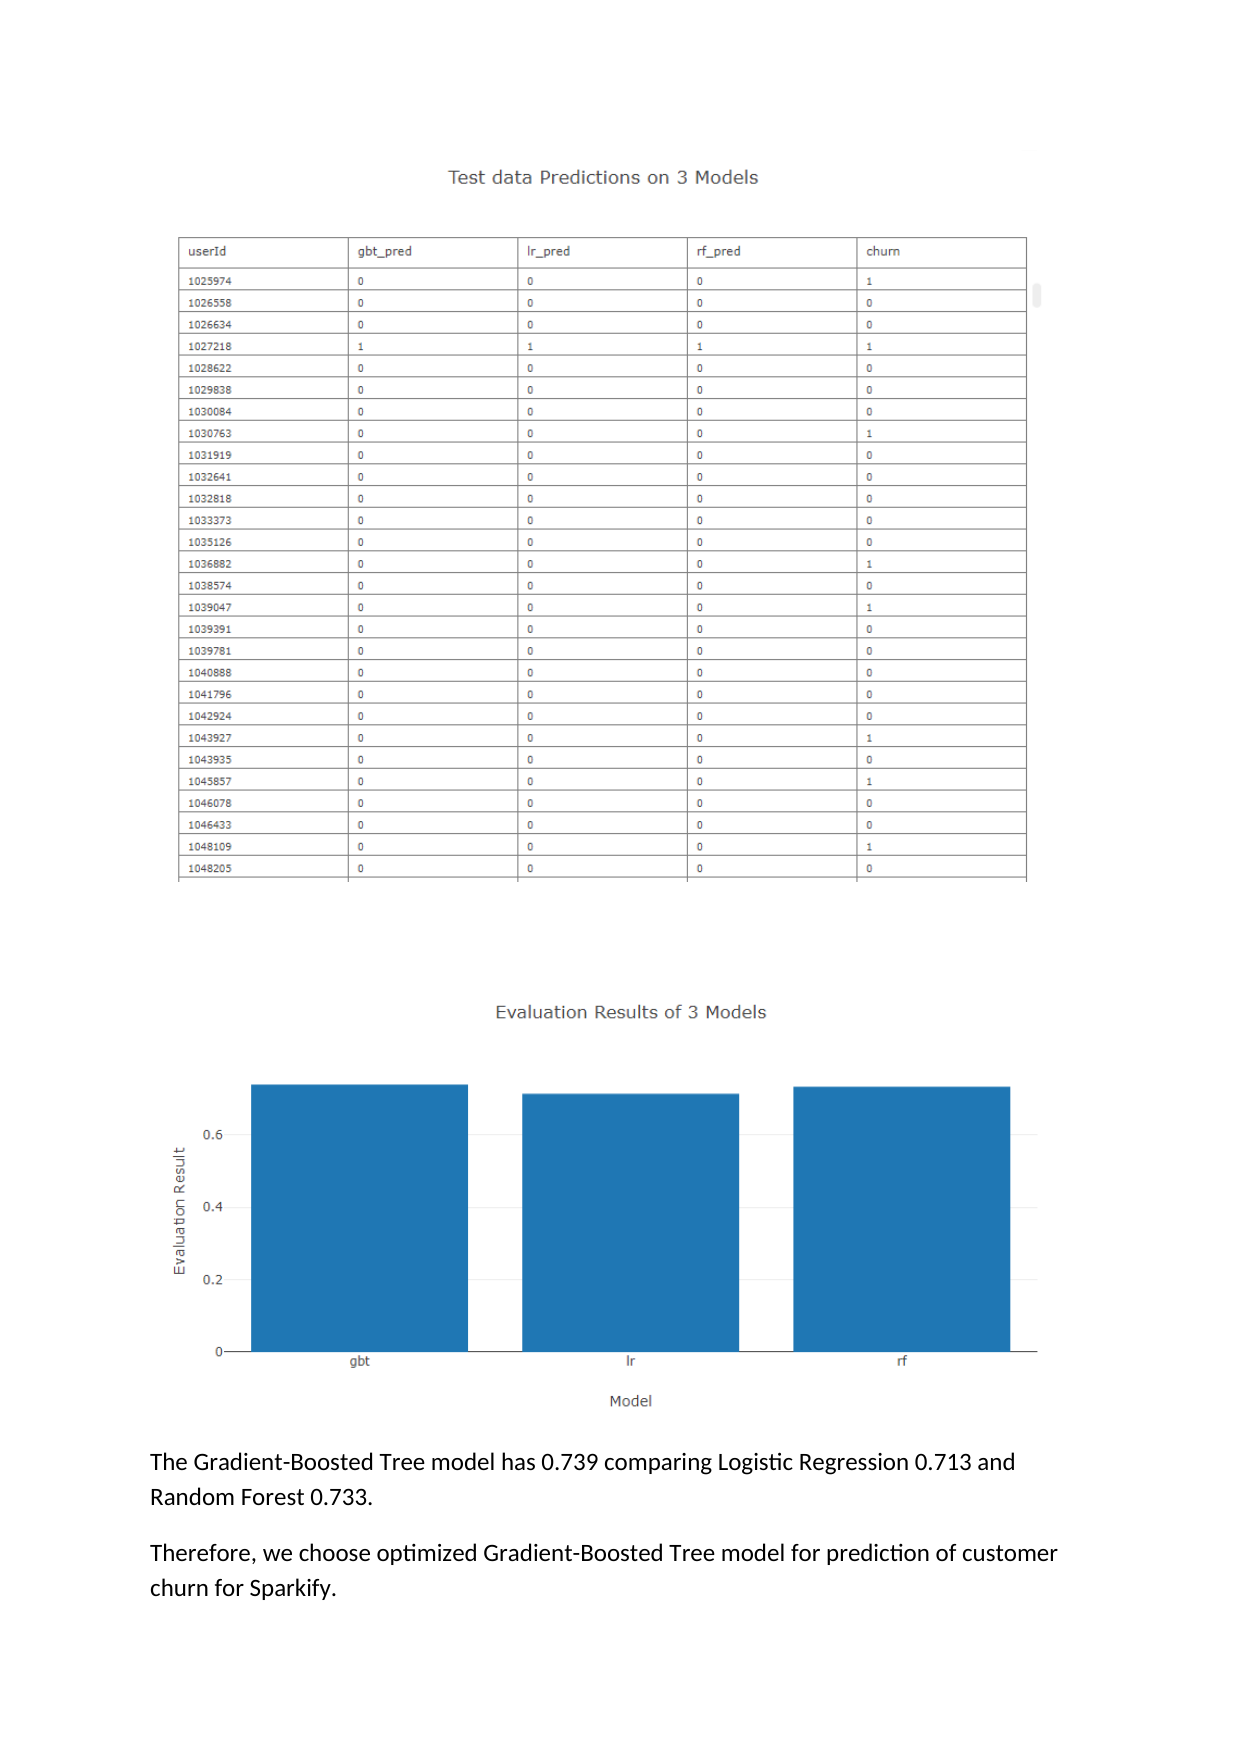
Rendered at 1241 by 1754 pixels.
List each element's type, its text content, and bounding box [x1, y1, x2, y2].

picture [150, 962, 1050, 1421]
text The Gradient-Boosted Tree model has 0.739 comparing Logistic Regression 0.713 and Random Forest 0.733. [150, 1446, 1090, 1511]
text Therefore, we choose optimized Gradient-Boosted Tree model for prediction of customer churn for Sparkify. [150, 1537, 1090, 1602]
picture [150, 150, 1050, 882]
